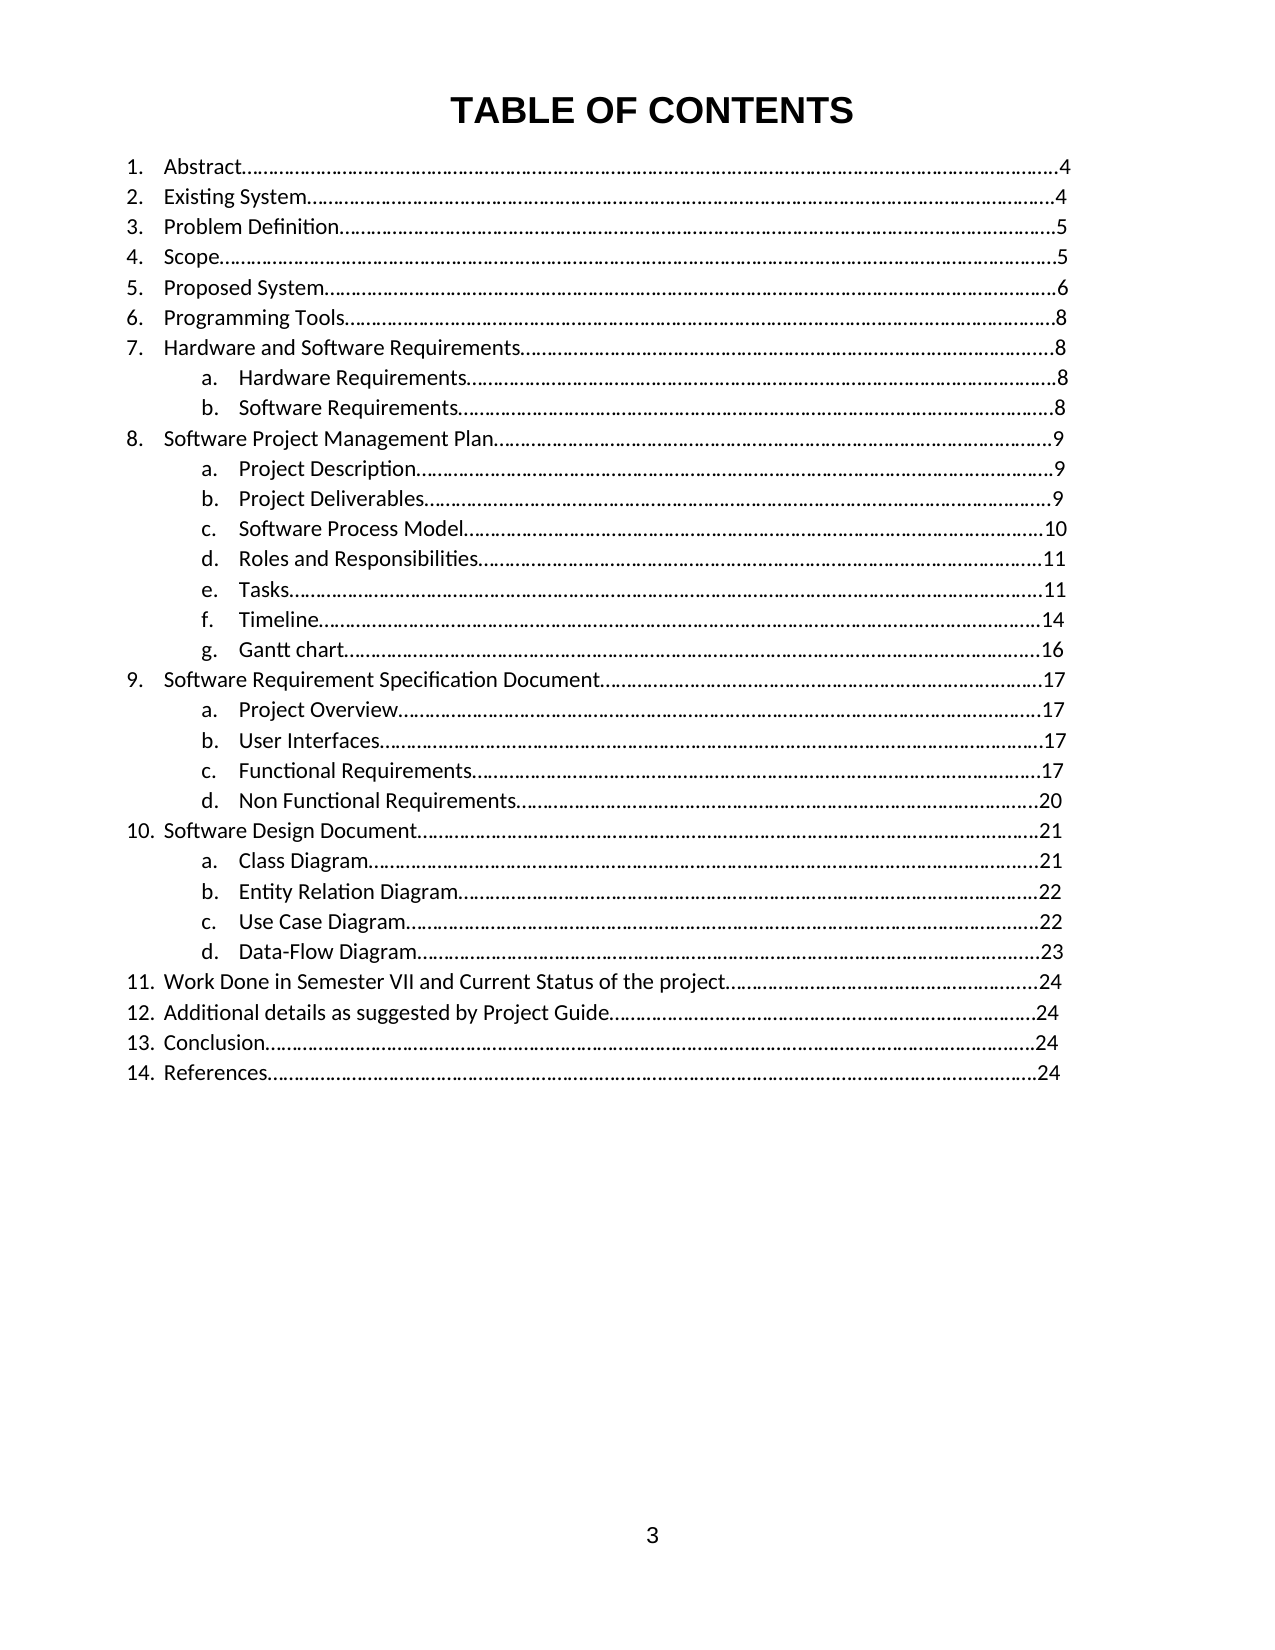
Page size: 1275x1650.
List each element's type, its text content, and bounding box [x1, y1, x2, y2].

list Software Requirement Specification Document…………………………………………………………………………17 [126, 665, 1216, 693]
list User Interfaces………………………………………………………………………………………………………………17 [201, 726, 1216, 754]
list Programming Tools………………………………………………………………………………………………………………………8 [126, 303, 1216, 331]
list Existing System…………………………………………………………………………………………………………………………….4 [126, 182, 1216, 210]
list Class Diagram……………………………………………………………………………………………………………....21 [201, 847, 1216, 875]
list Entity Relation Diagram………………………………………………………………………………………………..22 [201, 877, 1216, 905]
list Scope……………………………………………………………………………………………………………………………………………5 [126, 242, 1216, 271]
list Software Process Model………………………………………………………………………………………………..10 [201, 514, 1216, 542]
list Roles and Responsibilities……………………………………………………………………………………………..11 [201, 544, 1216, 573]
list Project Overview…………………………………………………………………………………………………………..17 [201, 696, 1216, 724]
list Problem Definition……………………………………………………………………………………………………………………….5 [126, 212, 1216, 240]
list Proposed System………………………………………………………………………………………………………………………….6 [126, 273, 1216, 301]
list Software Project Management Plan…………………………………………………………………………………………….9 [126, 424, 1216, 452]
list Work Done in Semester VII and Current Status of the project……………………………………………….....24 [126, 967, 1216, 996]
list Project Description………………………………………………………………………………………………………….9 [201, 454, 1216, 482]
list Hardware and Software Requirements…………………………………………………………………………………….....8 [126, 333, 1216, 361]
list Conclusion…………………………………………………………………………………………………………………………….….24 [126, 1028, 1216, 1056]
list Gantt chart…………………………………………………………………………………………………………………...16 [201, 635, 1216, 663]
list Additional details as suggested by Project Guide………………………………………………………………………24 [126, 998, 1216, 1026]
list Project Deliverables………………………………………………………………………………………………………..9 [201, 484, 1216, 512]
text TABLE OF CONTENTS [89, 89, 1216, 132]
list Data-Flow Diagram…………………………………………………………………………………………………..…..23 [201, 937, 1216, 965]
list Timeline………………………………………………………………………………………………………………………..14 [201, 605, 1216, 633]
list Software Requirements…………………………………………………………………………………………………..8 [201, 393, 1216, 422]
list Use Case Diagram……………………………………………………………………………………………………..….22 [201, 907, 1216, 935]
list References………………………………………………………………………………………………………………………….…….24 [126, 1058, 1216, 1086]
list Software Design Document……………………………………………………………………………………………………….21 [126, 816, 1216, 844]
list Abstract………………………………………………………………………………………………………………………………………..4 [126, 152, 1216, 180]
list Tasks……………………………………………………………………………………………………………………………..11 [201, 575, 1216, 603]
list Hardware Requirements………………………………………………………………………………………………….8 [201, 363, 1216, 391]
list Non Functional Requirements……………………………………………………………………………………...20 [201, 786, 1216, 814]
list Functional Requirements………………………………………………………………………………………………17 [201, 756, 1216, 784]
